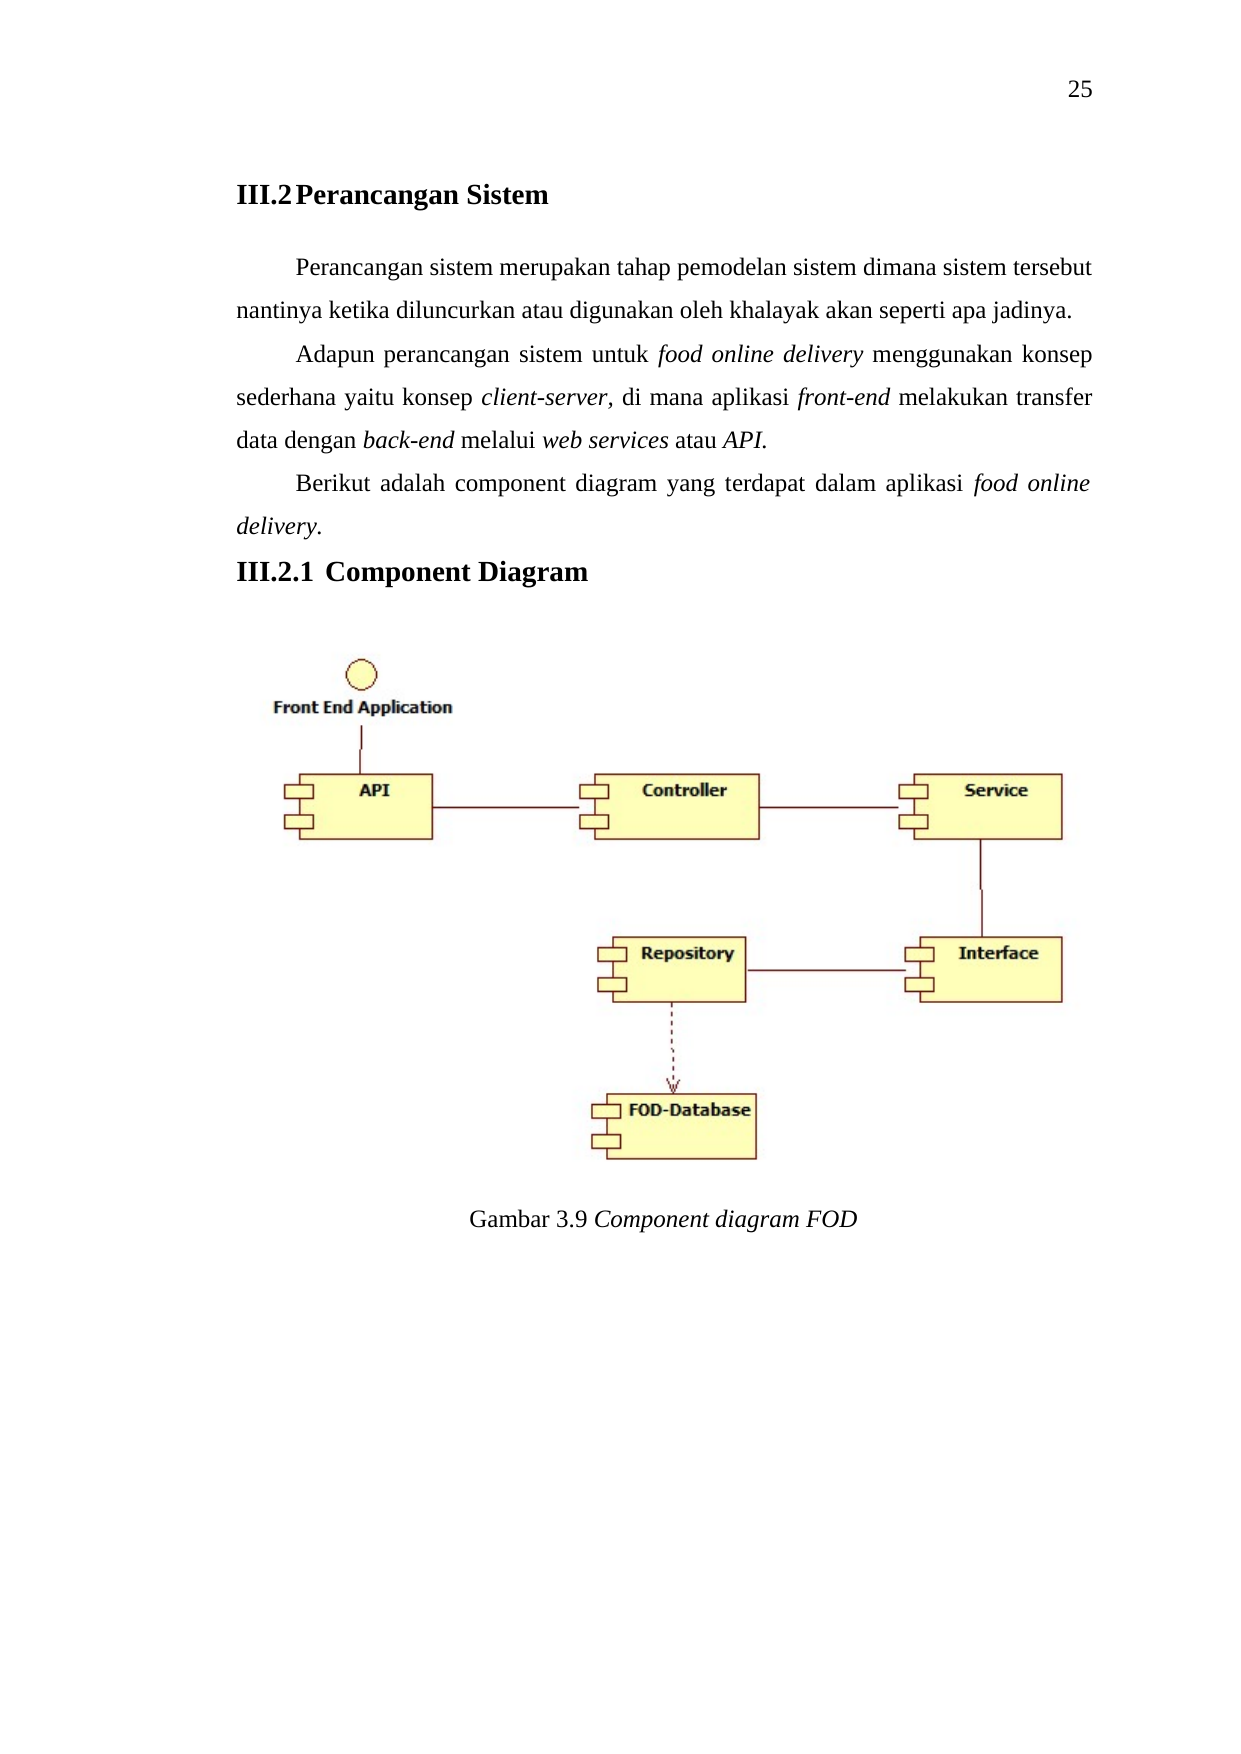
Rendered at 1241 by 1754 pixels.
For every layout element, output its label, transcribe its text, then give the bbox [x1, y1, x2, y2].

text Berikut adalah component diagram yang terdapat dalam aplikasi food online delivery. [236, 468, 1092, 540]
text Adapun perancangan sistem untuk food online delivery menggunakan konsep sederhana yaitu konsep client-server, di mana aplikasi front-end melakukan transfer data dengan back-end melalui web services atau API. [236, 339, 1092, 454]
text Gambar 3.9 Component diagram FOD [236, 1204, 1092, 1233]
text Perancangan sistem merupakan tahap pemodelan sistem dimana sistem tersebut nantinya ketika diluncurkan atau digunakan oleh khalayak akan seperti apa jadinya. [236, 252, 1092, 324]
subtitle Component Diagram [236, 554, 1092, 588]
subtitle Perancangan Sistem [236, 177, 1092, 211]
picture [236, 629, 1093, 1190]
